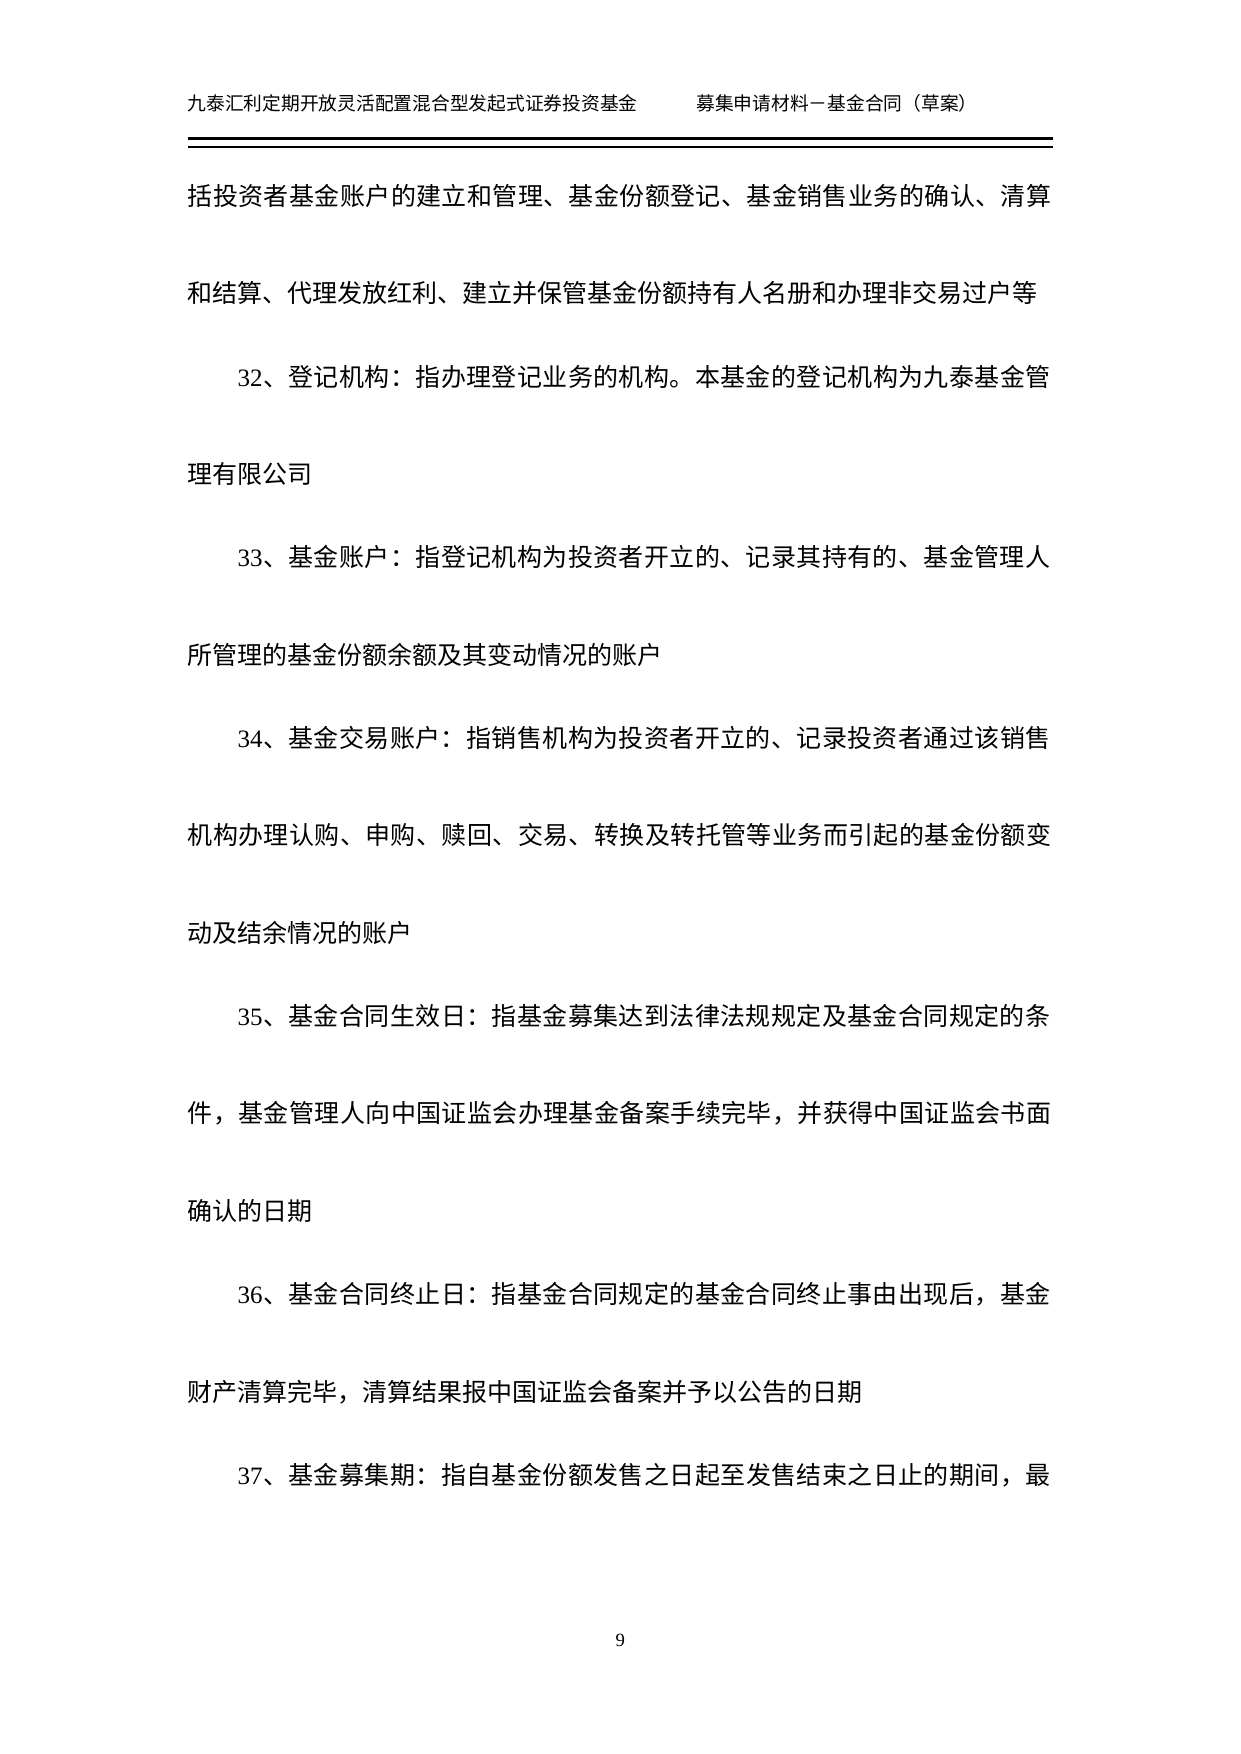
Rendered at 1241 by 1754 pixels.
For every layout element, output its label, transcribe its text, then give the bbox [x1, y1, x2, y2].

text 33、基金账户：指登记机构为投资者开立的、记录其持有的、基金管理人所管理的基金份额余额及其变动情况的账户 [187, 523, 1053, 686]
text 36、基金合同终止日：指基金合同规定的基金合同终止事由出现后，基金财产清算完毕，清算结果报中国证监会备案并予以公告的日期 [187, 1260, 1053, 1423]
text 32、登记机构：指办理登记业务的机构。本基金的登记机构为九泰基金管理有限公司 [187, 343, 1053, 505]
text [187, 1441, 1053, 1506]
text 35、基金合同生效日：指基金募集达到法律法规规定及基金合同规定的条件，基金管理人向中国证监会办理基金备案手续完毕，并获得中国证监会书面确认的日期 [187, 982, 1053, 1242]
text 34、基金交易账户：指销售机构为投资者开立的、记录投资者通过该销售机构办理认购、申购、赎回、交易、转换及转托管等业务而引起的基金份额变动及结余情况的账户 [187, 704, 1053, 964]
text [187, 162, 1053, 324]
